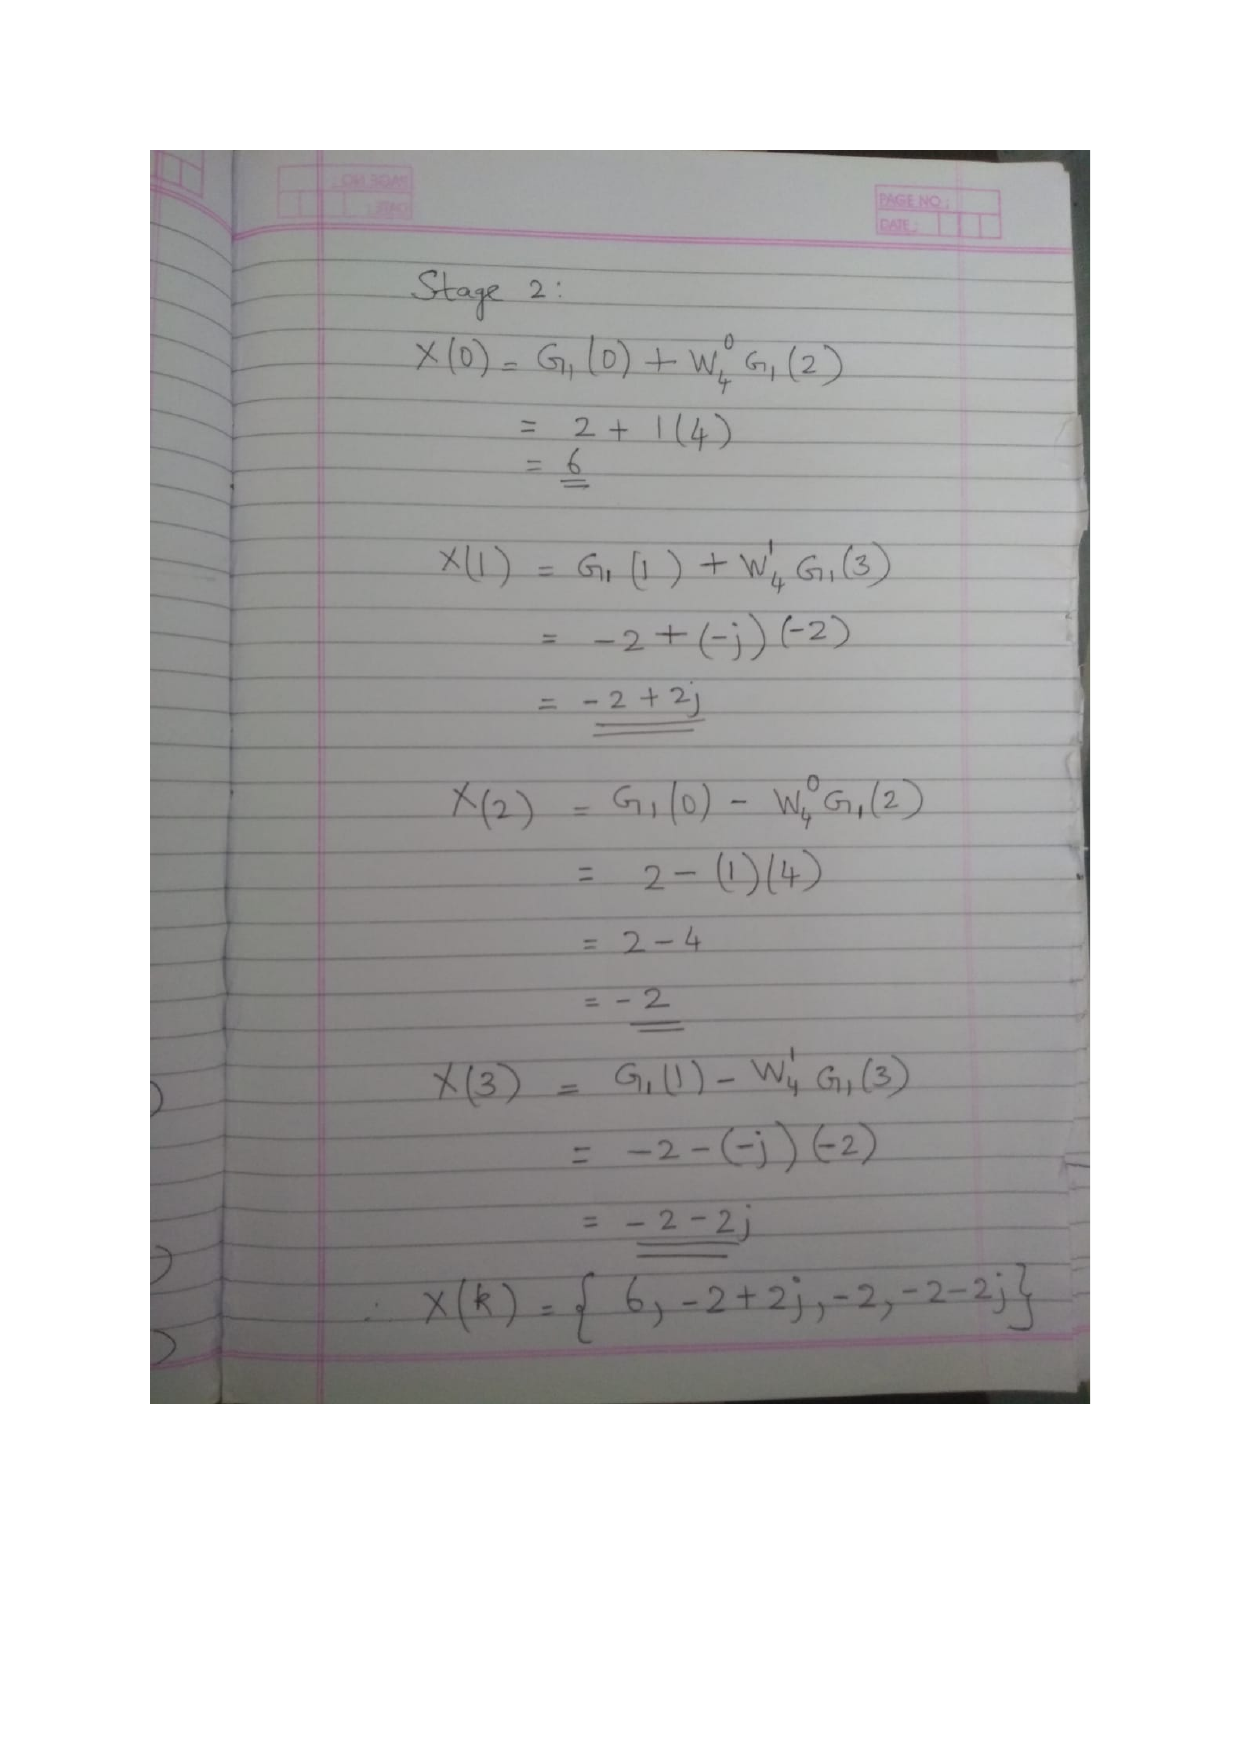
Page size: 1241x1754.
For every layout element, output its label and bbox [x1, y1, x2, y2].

picture [150, 150, 1091, 1404]
